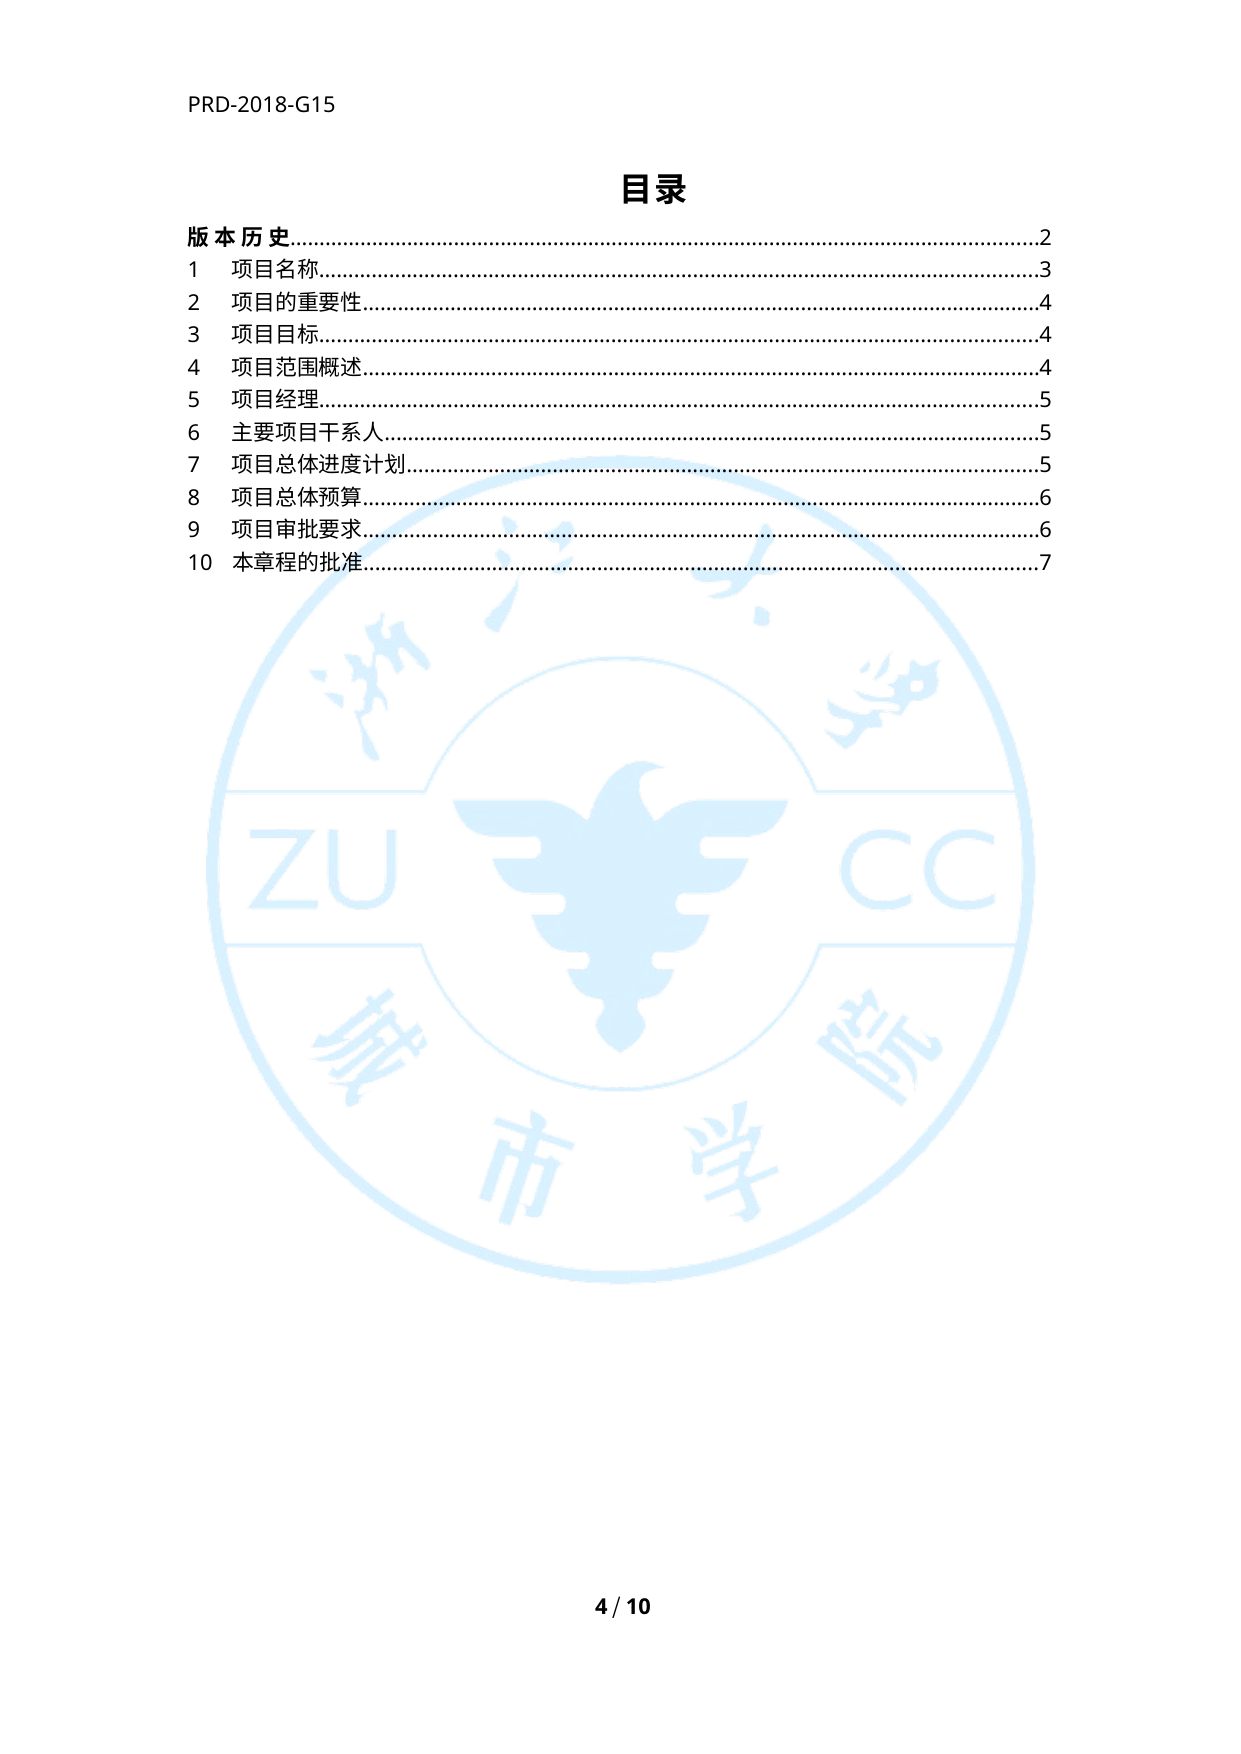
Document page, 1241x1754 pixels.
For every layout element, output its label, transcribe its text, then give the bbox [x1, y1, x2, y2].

text 7 项目总体进度计划 5 [187, 447, 1053, 479]
text 4 项目范围概述 4 [187, 349, 1053, 382]
text 目录 [187, 154, 1053, 219]
text 5 项目经理 5 [187, 382, 1053, 414]
text 1 项目名称 3 [187, 252, 1053, 284]
text 6 主要项目干系人 5 [187, 414, 1053, 447]
text 9 项目审批要求 6 [187, 512, 1053, 544]
text 版 本 历 史 2 [187, 219, 1053, 252]
text 2 项目的重要性 4 [187, 284, 1053, 317]
text 10 本章程的批准 7 [187, 544, 1053, 577]
text 3 项目目标 4 [187, 317, 1053, 349]
text 8 项目总体预算 6 [187, 479, 1053, 512]
